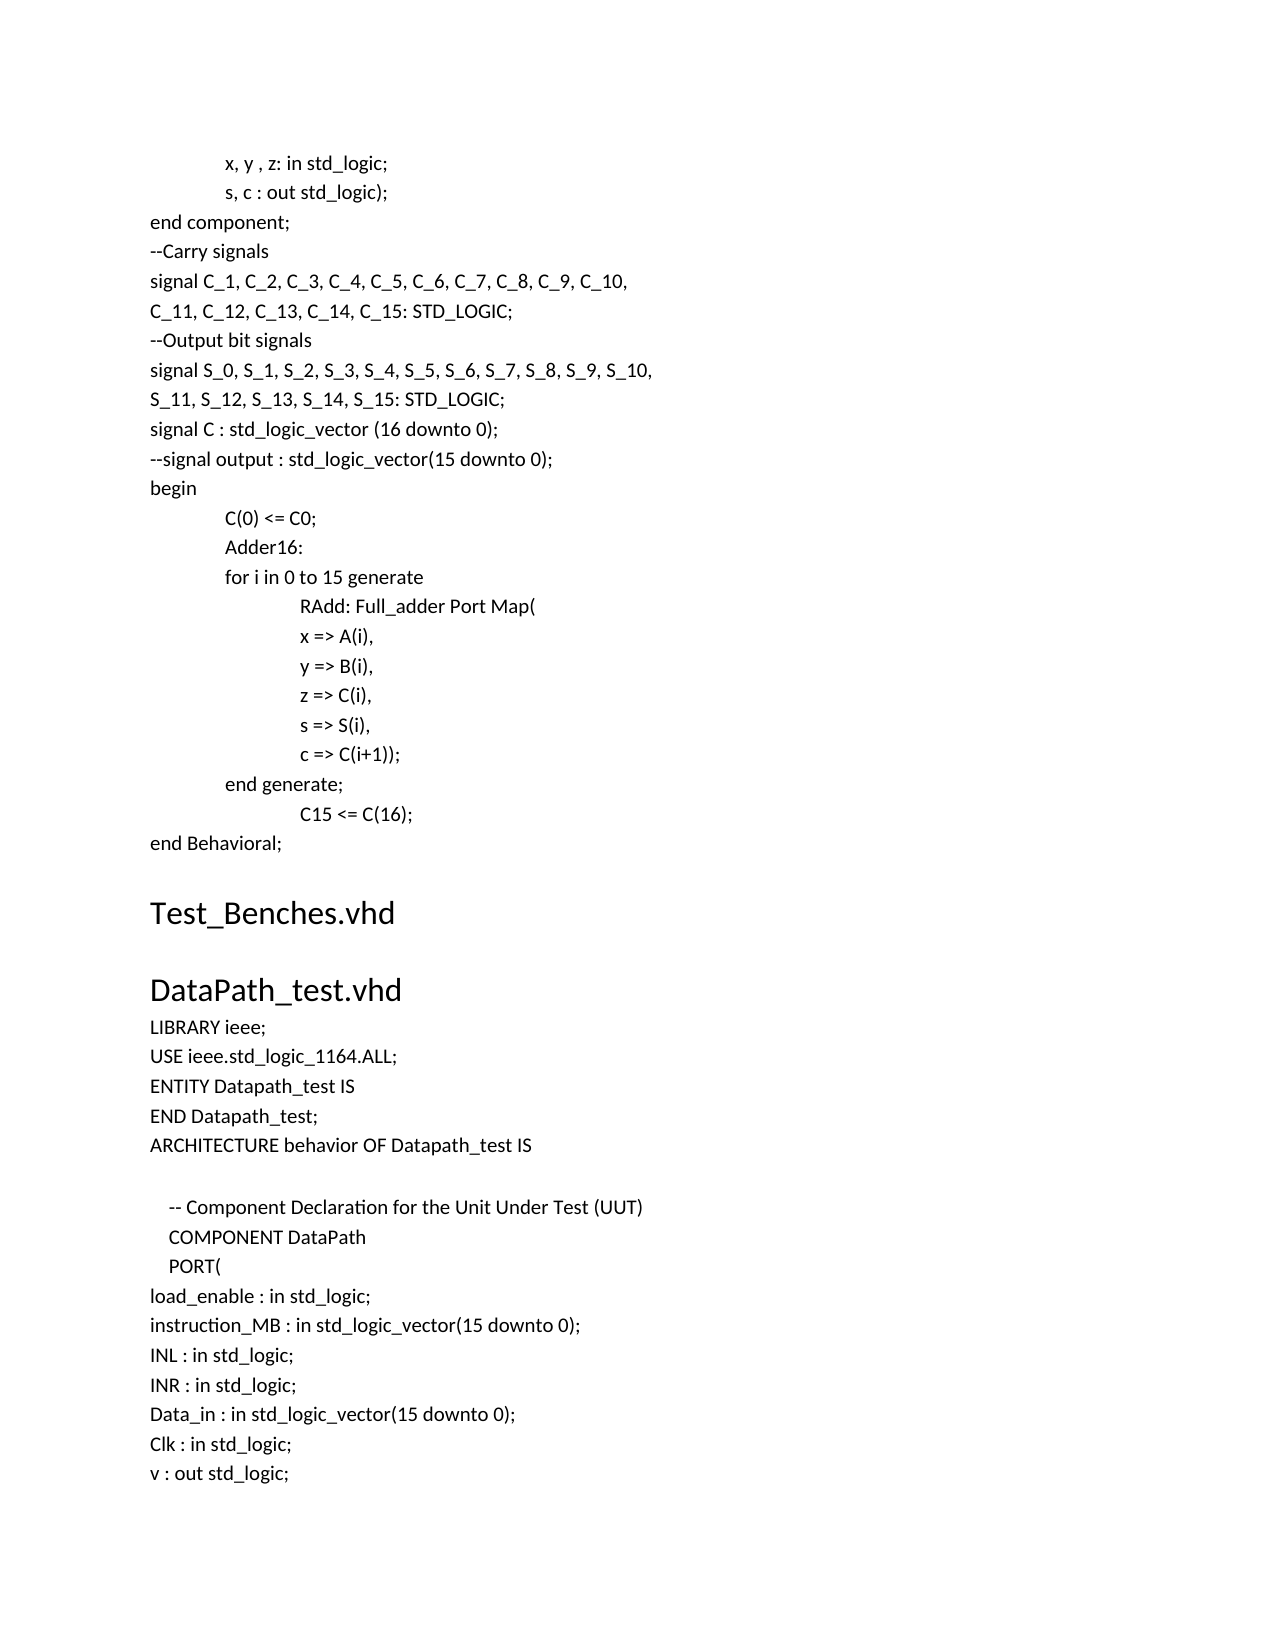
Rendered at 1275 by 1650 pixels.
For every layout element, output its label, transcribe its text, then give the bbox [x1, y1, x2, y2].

text --Output bit signals [150, 327, 1125, 353]
text z => C(i), [300, 682, 1125, 708]
text Adder16: [225, 534, 1125, 560]
text LIBRARY ieee; [150, 1014, 1125, 1039]
text instruction_MB : in std_logic_vector(15 downto 0); [150, 1313, 1125, 1338]
text signal C : std_logic_vector (16 downto 0); [150, 416, 1125, 442]
text Clk : in std_logic; [150, 1431, 1125, 1456]
text END Datapath_test; [150, 1103, 1125, 1128]
text for i in 0 to 15 generate [225, 564, 1125, 589]
text -- Component Declaration for the Unit Under Test (UUT) [150, 1194, 1125, 1220]
text y => B(i), [300, 653, 1125, 678]
text INL : in std_logic; [150, 1342, 1125, 1368]
text begin [150, 475, 1125, 501]
text Data_in : in std_logic_vector(15 downto 0); [150, 1401, 1125, 1427]
text load_enable : in std_logic; [150, 1283, 1125, 1308]
text --signal output : std_logic_vector(15 downto 0); [150, 446, 1125, 471]
text signal C_1, C_2, C_3, C_4, C_5, C_6, C_7, C_8, C_9, C_10, [150, 268, 1125, 294]
text C_11, C_12, C_13, C_14, C_15: STD_LOGIC; [150, 298, 1125, 323]
text v : out std_logic; [150, 1461, 1125, 1486]
text x, y , z: in std_logic; [225, 150, 1125, 175]
text end generate; [225, 771, 1125, 797]
text RAdd: Full_adder Port Map( [300, 594, 1125, 619]
text s, c : out std_logic); [225, 179, 1125, 205]
text Test_Benches.vhd [150, 892, 1125, 933]
text PORT( [150, 1253, 1125, 1279]
text S_11, S_12, S_13, S_14, S_15: STD_LOGIC; [150, 387, 1125, 412]
text ENTITY Datapath_test IS [150, 1073, 1125, 1099]
text c => C(i+1)); [300, 742, 1125, 767]
text --Carry signals [150, 239, 1125, 264]
text COMPONENT DataPath [150, 1224, 1125, 1249]
text INR : in std_logic; [150, 1372, 1125, 1397]
text s => S(i), [300, 712, 1125, 737]
text end Behavioral; [150, 830, 1125, 856]
text x => A(i), [300, 623, 1125, 649]
text DataPath_test.vhd [150, 969, 1125, 1010]
text USE ieee.std_logic_1164.ALL; [150, 1044, 1125, 1069]
text C(0) <= C0; [225, 505, 1125, 530]
text ARCHITECTURE behavior OF Datapath_test IS [150, 1132, 1125, 1158]
text C15 <= C(16); [300, 801, 1125, 826]
text signal S_0, S_1, S_2, S_3, S_4, S_5, S_6, S_7, S_8, S_9, S_10, [150, 357, 1125, 382]
text end component; [150, 209, 1125, 234]
